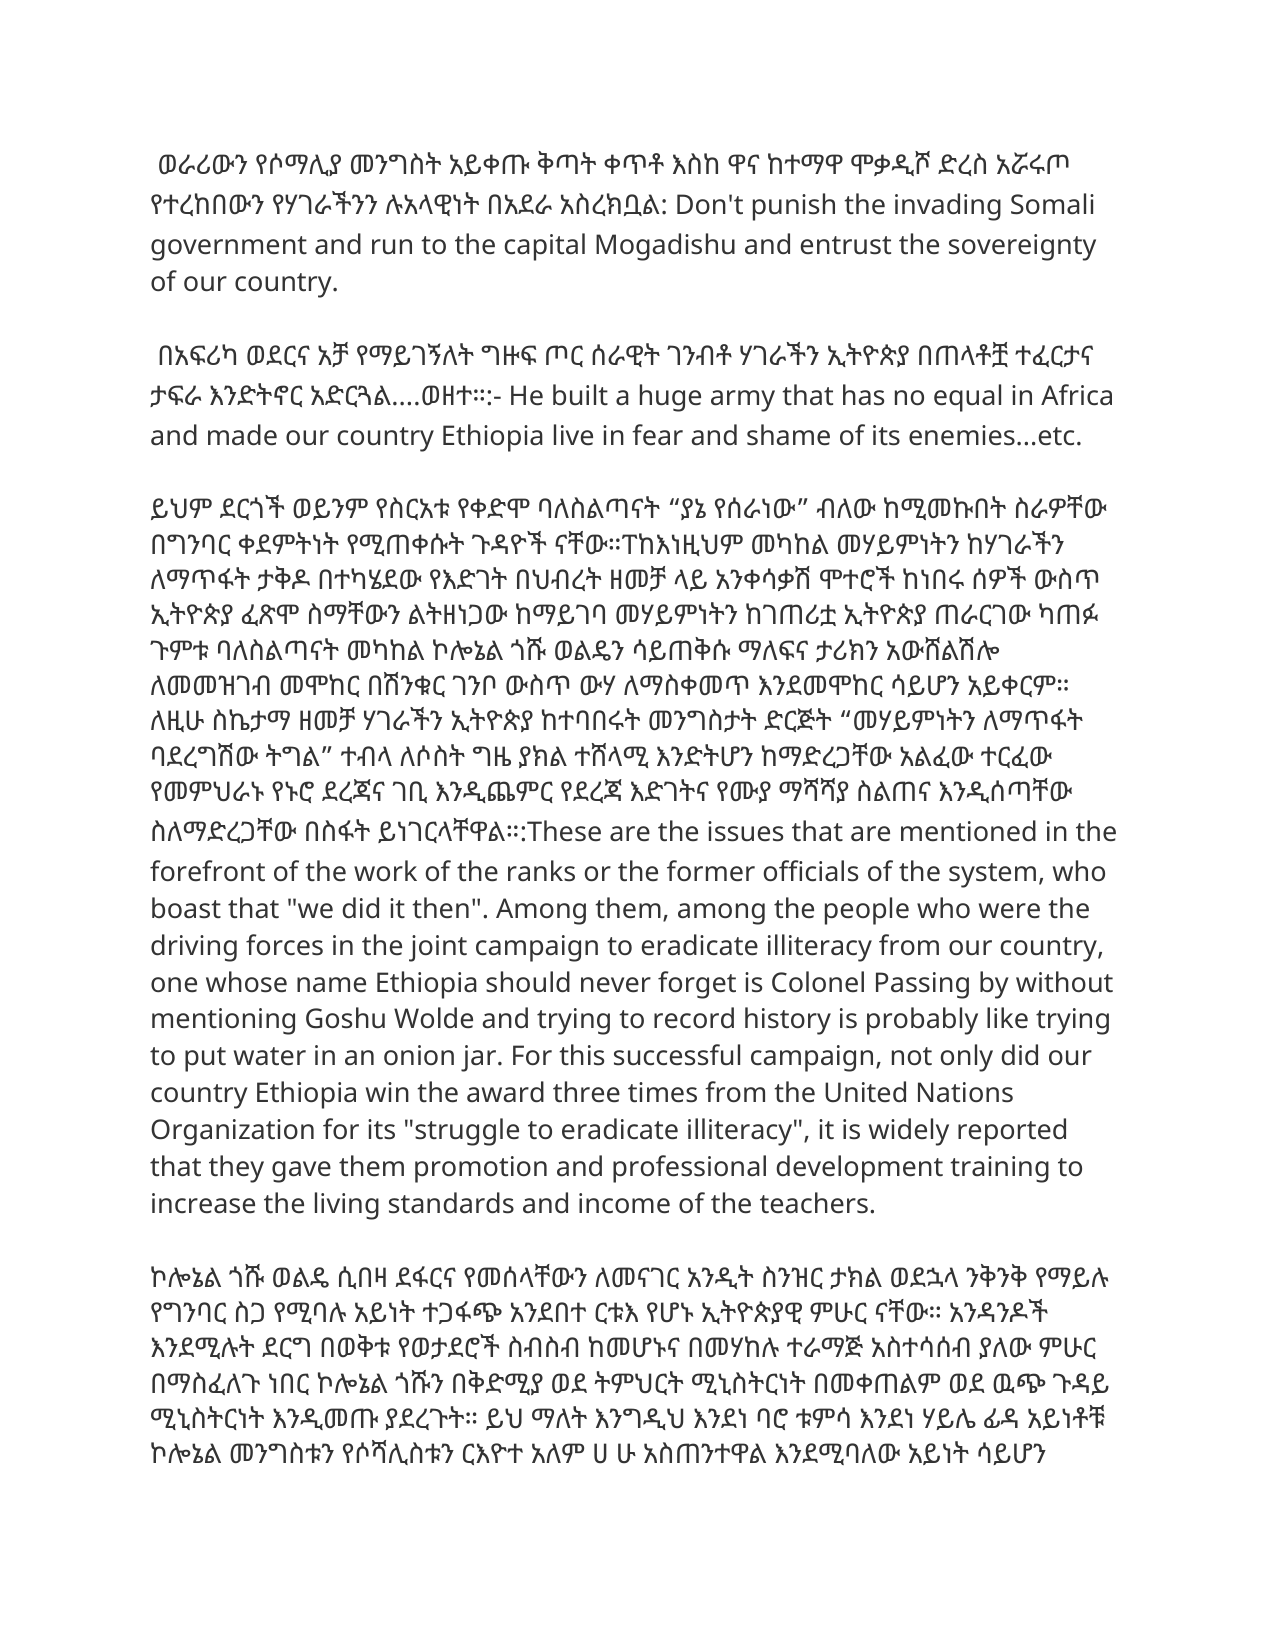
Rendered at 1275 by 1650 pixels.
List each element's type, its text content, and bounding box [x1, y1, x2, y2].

text በአፍሪካ ወደርና አቻ የማይገኝለት ግዙፍ ጦር ሰራዊት ገንብቶ ሃገራችን ኢትዮጵያ በጠላቶቿ ተፈርታና ታፍራ እንድትኖር አድርጓል….ወዘተ።:- He built a huge army that has no equal in Africa and made our country Ethiopia live in fear and shame of its enemies...etc. [150, 341, 1125, 453]
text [150, 1263, 1125, 1475]
text ይህም ደርጎች ወይንም የስርአቱ የቀድሞ ባለስልጣናት “ያኔ የሰራነው” ብለው ከሚመኩበት ስራዎቸው በግንባር ቀደምትነት የሚጠቀሱት ጉዳዮች ናቸው።ፐከእነዚህም መካከል መሃይምነትን ከሃገራችን ለማጥፋት ታቅዶ በተካሄደው የእድገት በህብረት ዘመቻ ላይ አንቀሳቃሽ ሞተሮች ከነበሩ ሰዎች ውስጥ ኢትዮጵያ ፈጽሞ ስማቸውን ልትዘነጋው ከማይገባ መሃይምነትን ከገጠሪቷ ኢትዮጵያ ጠራርገው ካጠፉ ጉምቱ ባለስልጣናት መካከል ኮሎኔል ጎሹ ወልዴን ሳይጠቅሱ ማለፍና ታሪክን አውሸልሽሎ ለመመዝገብ መሞከር በሽንቁር ገንቦ ውስጥ ውሃ ለማስቀመጥ እንደመሞከር ሳይሆን አይቀርም። ለዚሁ ስኬታማ ዘመቻ ሃገራችን ኢትዮጵያ ከተባበሩት መንግስታት ድርጅት “መሃይምነትን ለማጥፋት ባደረግሽው ትግል” ተብላ ለሶስት ግዜ ያክል ተሸላሚ እንድትሆን ከማድረጋቸው አልፈው ተርፈው የመምህራኑ የኑሮ ደረጃና ገቢ እንዲጨምር የደረጃ እድገትና የሙያ ማሻሻያ ስልጠና እንዲሰጣቸው ስለማድረጋቸው በስፋት ይነገርላቸዋል።:These are the issues that are mentioned in the forefront of the work of the ranks or the former officials of the system, who boast that "we did it then". Among them, among the people who were the driving forces in the joint campaign to eradicate illiteracy from our country, one whose name Ethiopia should never forget is Colonel Passing by without mentioning Goshu Wolde and trying to record history is probably like trying to put water in an onion jar. For this successful campaign, not only did our country Ethiopia win the award three times from the United Nations Organization for its "struggle to eradicate illiteracy", it is widely reported that they gave them promotion and professional development training to increase the living standards and income of the teachers. [150, 494, 1125, 1221]
text ወራሪውን የሶማሊያ መንግስት አይቀጡ ቅጣት ቀጥቶ እስከ ዋና ከተማዋ ሞቃዲሾ ድረስ አሯሩጦ የተረከበውን የሃገራችንን ሉአላዊነት በአደራ አስረክቧል: Don't punish the invading Somali government and run to the capital Mogadishu and entrust the sovereignty of our country. [150, 150, 1125, 299]
